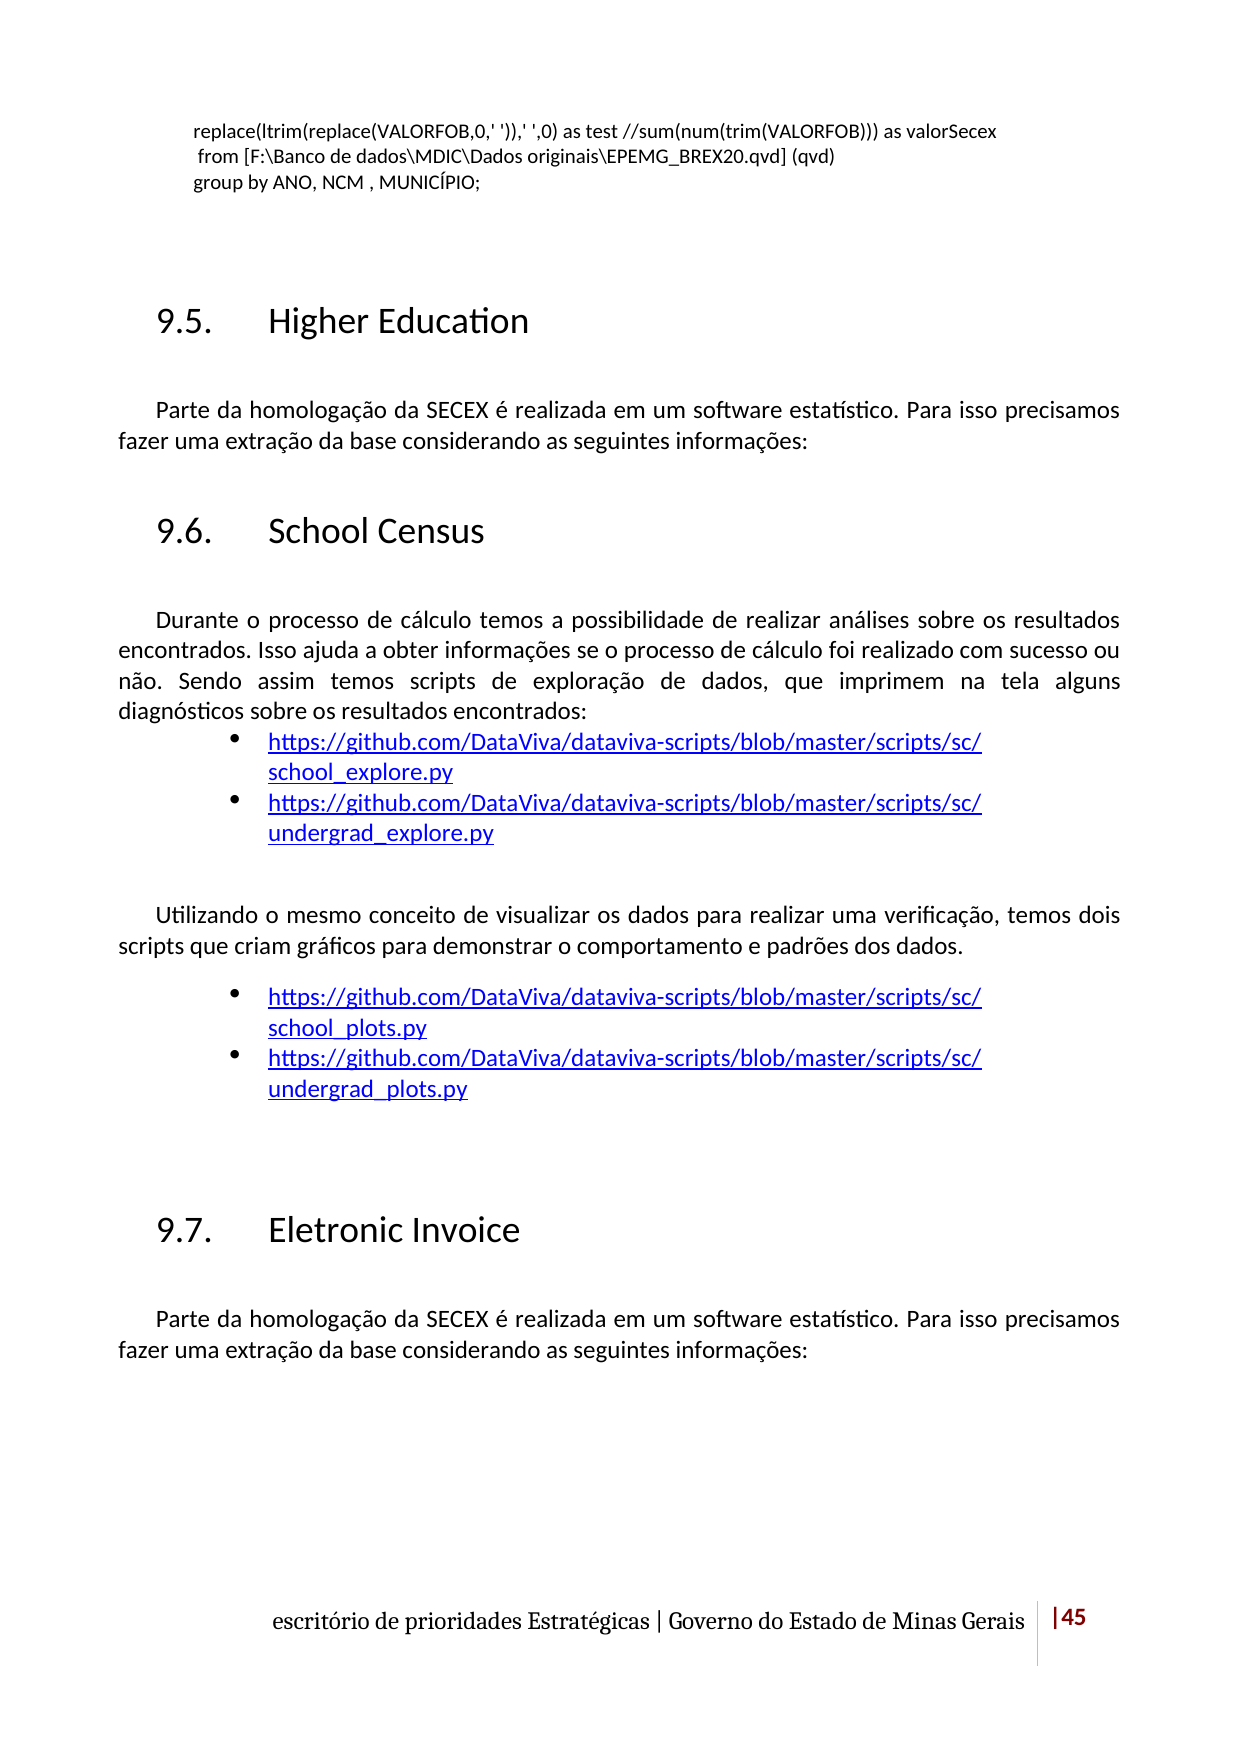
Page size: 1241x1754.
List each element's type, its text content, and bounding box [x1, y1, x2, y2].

list Eletronic Invoice [156, 1206, 1122, 1252]
text Parte da homologação da SECEX é realizada em um software estatístico. Para isso precisamos fazer uma extração da base considerando as seguintes informações: [118, 1303, 1122, 1364]
text Parte da homologação da SECEX é realizada em um software estatístico. Para isso precisamos fazer uma extração da base considerando as seguintes informações: [118, 394, 1122, 455]
list School Census [156, 507, 1122, 552]
text from [F:\Banco de dados\MDIC\Dados originais\EPEMG_BREX20.qvd] (qvd) [156, 143, 1122, 169]
list https://github.com/DataViva/dataviva-scripts/blob/master/scripts/sc/undergrad_explore.py [230, 787, 1122, 848]
text replace(ltrim(replace(VALORFOB,0,' ')),' ',0) as test //sum(num(trim(VALORFOB))) as valorSecex [156, 118, 1122, 143]
list Higher Education [156, 297, 1122, 343]
text Utilizando o mesmo conceito de visualizar os dados para realizar uma verificação, temos dois scripts que criam gráficos para demonstrar o comportamento e padrões dos dados. [118, 899, 1122, 960]
list https://github.com/DataViva/dataviva-scripts/blob/master/scripts/sc/school_plots.py [230, 981, 1122, 1042]
text group by ANO, NCM , MUNICÍPIO; [156, 169, 1122, 194]
text Durante o processo de cálculo temos a possibilidade de realizar análises sobre os resultados encontrados. Isso ajuda a obter informações se o processo de cálculo foi realizado com sucesso ou não. Sendo assim temos scripts de exploração de dados, que imprimem na tela alguns diagnósticos sobre os resultados encontrados: [118, 604, 1122, 726]
list https://github.com/DataViva/dataviva-scripts/blob/master/scripts/sc/undergrad_plots.py [230, 1042, 1122, 1103]
list https://github.com/DataViva/dataviva-scripts/blob/master/scripts/sc/school_explore.py [230, 726, 1122, 787]
